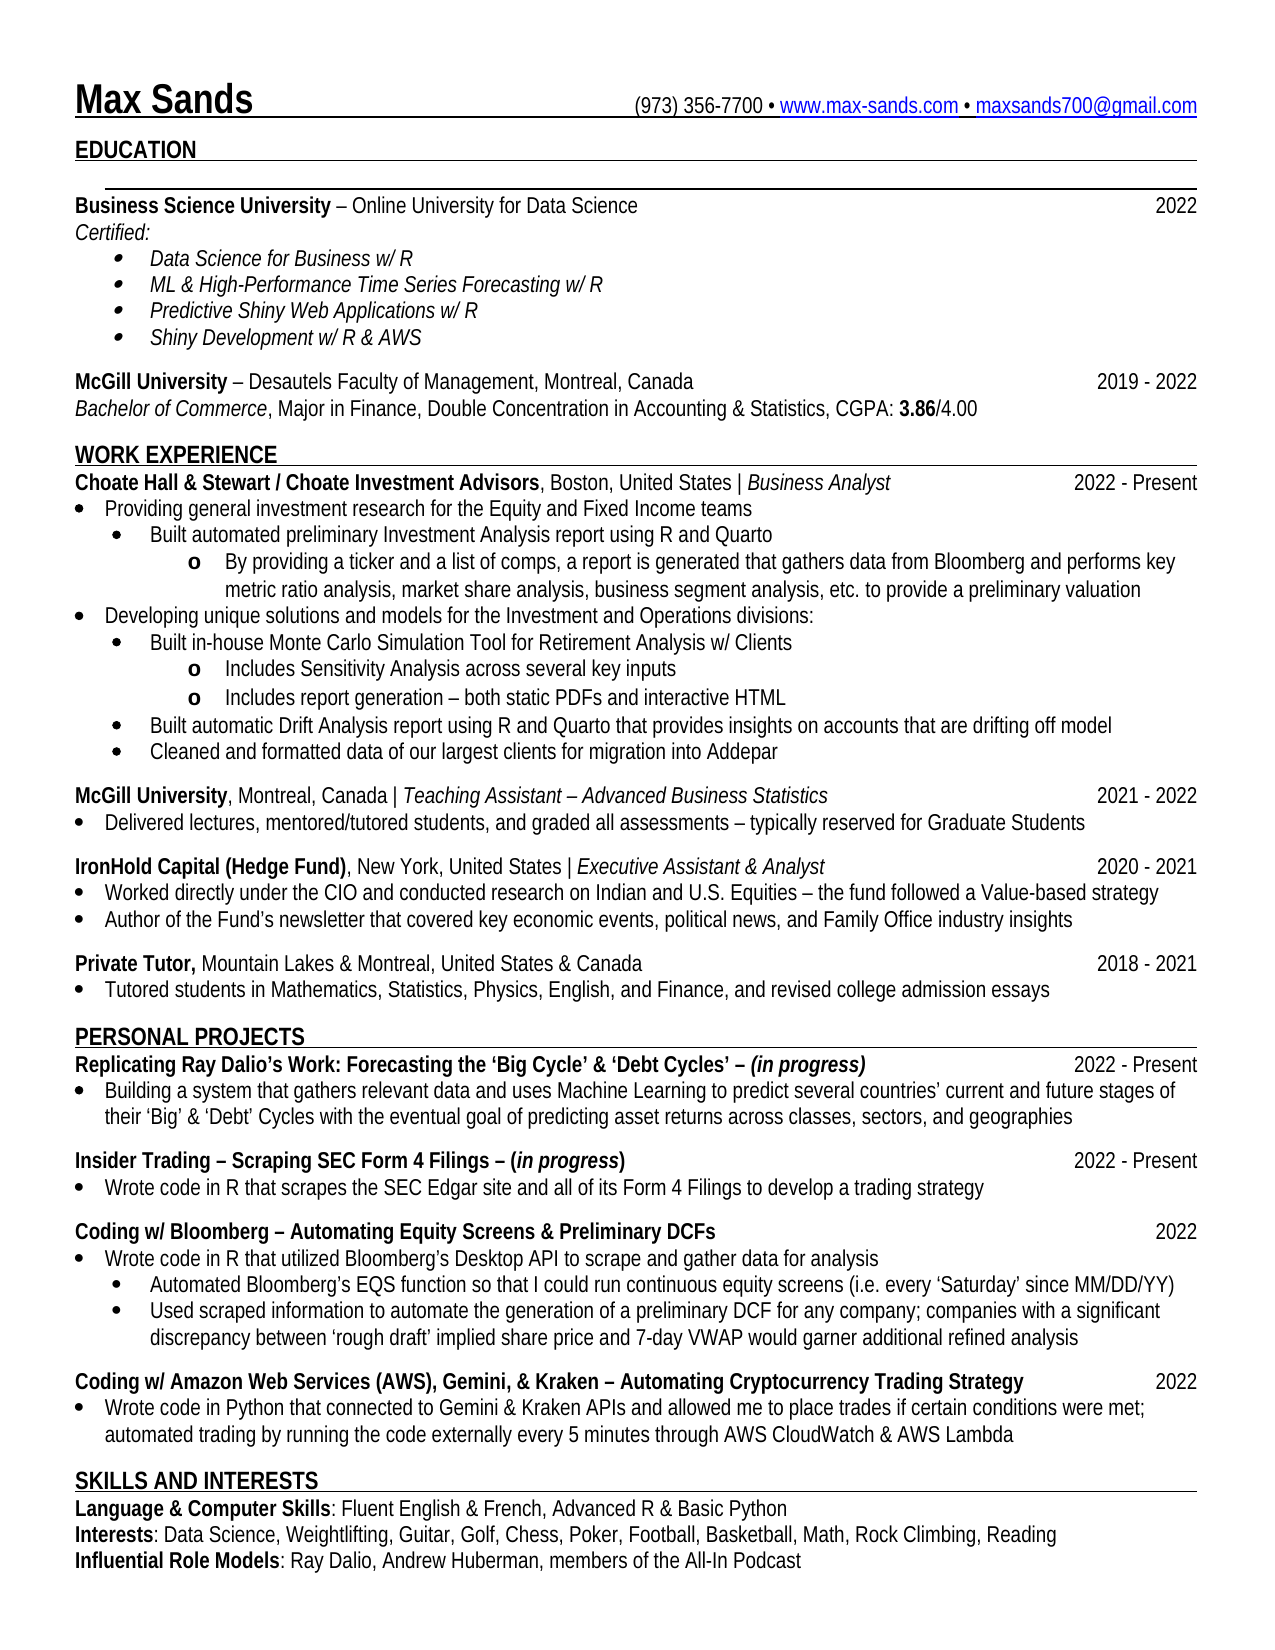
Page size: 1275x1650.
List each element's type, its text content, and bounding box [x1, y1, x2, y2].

text McGill University – Desautels Faculty of Management, Montreal, Canada 2019 - 2022 [75, 368, 1200, 394]
text WORK EXPERIENCE [75, 440, 1200, 469]
text SKILLS AND INTERESTS [75, 1466, 1200, 1495]
list Built automatic Drift Analysis report using R and Quarto that provides insights on accounts that are drifting off model [112, 712, 1200, 738]
list Includes Sensitivity Analysis across several key inputs [187, 655, 1200, 683]
list Worked directly under the CIO and conducted research on Indian and U.S. Equities – the fund followed a Value-based strategy [75, 879, 1200, 906]
text Business Science University – Online University for Data Science 2022 [75, 192, 1200, 218]
list Includes report generation – both static PDFs and interactive HTML [187, 683, 1200, 712]
text Interests: Data Science, Weightlifting, Guitar, Golf, Chess, Poker, Football, Basketball, Math, Rock Climbing, Reading [75, 1521, 1200, 1547]
text Insider Trading – Scraping SEC Form 4 Filings – (in progress) 2022 - Present [75, 1147, 1200, 1174]
text PERSONAL PROJECTS [75, 1022, 1200, 1051]
list Tutored students in Mathematics, Statistics, Physics, English, and Finance, and revised college admission essays [75, 976, 1200, 1003]
list Delivered lectures, mentored/tutored students, and graded all assessments – typically reserved for Graduate Students [75, 809, 1200, 835]
text IronHold Capital (Hedge Fund), New York, United States | Executive Assistant & Analyst 2020 - 2021 [75, 853, 1200, 879]
list Shiny Development w/ R & AWS [112, 324, 1200, 350]
text Coding w/ Amazon Web Services (AWS), Gemini, & Kraken – Automating Cryptocurrency Trading Strategy 2022 [75, 1368, 1200, 1394]
list By providing a ticker and a list of comps, a report is generated that gathers data from Bloomberg and performs key metric ratio analysis, market share analysis, business segment analysis, etc. to provide a preliminary valuation [187, 548, 1200, 602]
text Coding w/ Bloomberg – Automating Equity Screens & Preliminary DCFs 2022 [75, 1218, 1200, 1244]
list Wrote code in R that utilized Bloomberg’s Desktop API to scrape and gather data for analysis [75, 1244, 1200, 1271]
list Predictive Shiny Web Applications w/ R [112, 297, 1200, 324]
text Language & Computer Skills: Fluent English & French, Advanced R & Basic Python [75, 1495, 1200, 1521]
list ML & High-Performance Time Series Forecasting w/ R [112, 271, 1200, 297]
list Providing general investment research for the Equity and Fixed Income teams [75, 495, 1200, 521]
text EDUCATION [75, 135, 1200, 192]
list Wrote code in R that scrapes the SEC Edgar site and all of its Form 4 Filings to develop a trading strategy [75, 1174, 1200, 1200]
text Max Sands (973) 356-7700 • www.max-sands.com • maxsands700@gmail.com [75, 75, 1200, 123]
list Data Science for Business w/ R [112, 245, 1200, 271]
list Built automated preliminary Investment Analysis report using R and Quarto [112, 521, 1200, 548]
text Bachelor of Commerce, Major in Finance, Double Concentration in Accounting & Statistics, CGPA: 3.86/4.00 [75, 394, 1200, 421]
text Replicating Ray Dalio’s Work: Forecasting the ‘Big Cycle’ & ‘Debt Cycles’ – (in progress) 2022 - Present [75, 1051, 1200, 1077]
list Building a system that gathers relevant data and uses Machine Learning to predict several countries’ current and future stages of their ‘Big’ & ‘Debt’ Cycles with the eventual goal of predicting asset returns across classes, sectors, and geographies [75, 1077, 1200, 1129]
list Built in-house Monte Carlo Simulation Tool for Retirement Analysis w/ Clients [112, 629, 1200, 655]
text Influential Role Models: Ray Dalio, Andrew Huberman, members of the All-In Podcast [75, 1547, 1200, 1574]
text Choate Hall & Stewart / Choate Investment Advisors, Boston, United States | Business Analyst 2022 - Present [75, 469, 1200, 495]
text Certified: [75, 218, 1200, 245]
list Used scraped information to automate the generation of a preliminary DCF for any company; companies with a significant discrepancy between ‘rough draft’ implied share price and 7-day VWAP would garner additional refined analysis [112, 1297, 1200, 1350]
text Private Tutor, Mountain Lakes & Montreal, United States & Canada 2018 - 2021 [75, 950, 1200, 976]
list Cleaned and formatted data of our largest clients for migration into Addepar [112, 738, 1200, 764]
list Automated Bloomberg’s EQS function so that I could run continuous equity screens (i.e. every ‘Saturday’ since MM/DD/YY) [112, 1271, 1200, 1297]
list Wrote code in Python that connected to Gemini & Kraken APIs and allowed me to place trades if certain conditions were met; automated trading by running the code externally every 5 minutes through AWS CloudWatch & AWS Lambda [75, 1394, 1200, 1447]
text McGill University, Montreal, Canada | Teaching Assistant – Advanced Business Statistics 2021 - 2022 [75, 782, 1200, 809]
list Developing unique solutions and models for the Investment and Operations divisions: [75, 602, 1200, 629]
list Author of the Fund’s newsletter that covered key economic events, political news, and Family Office industry insights [75, 906, 1200, 932]
